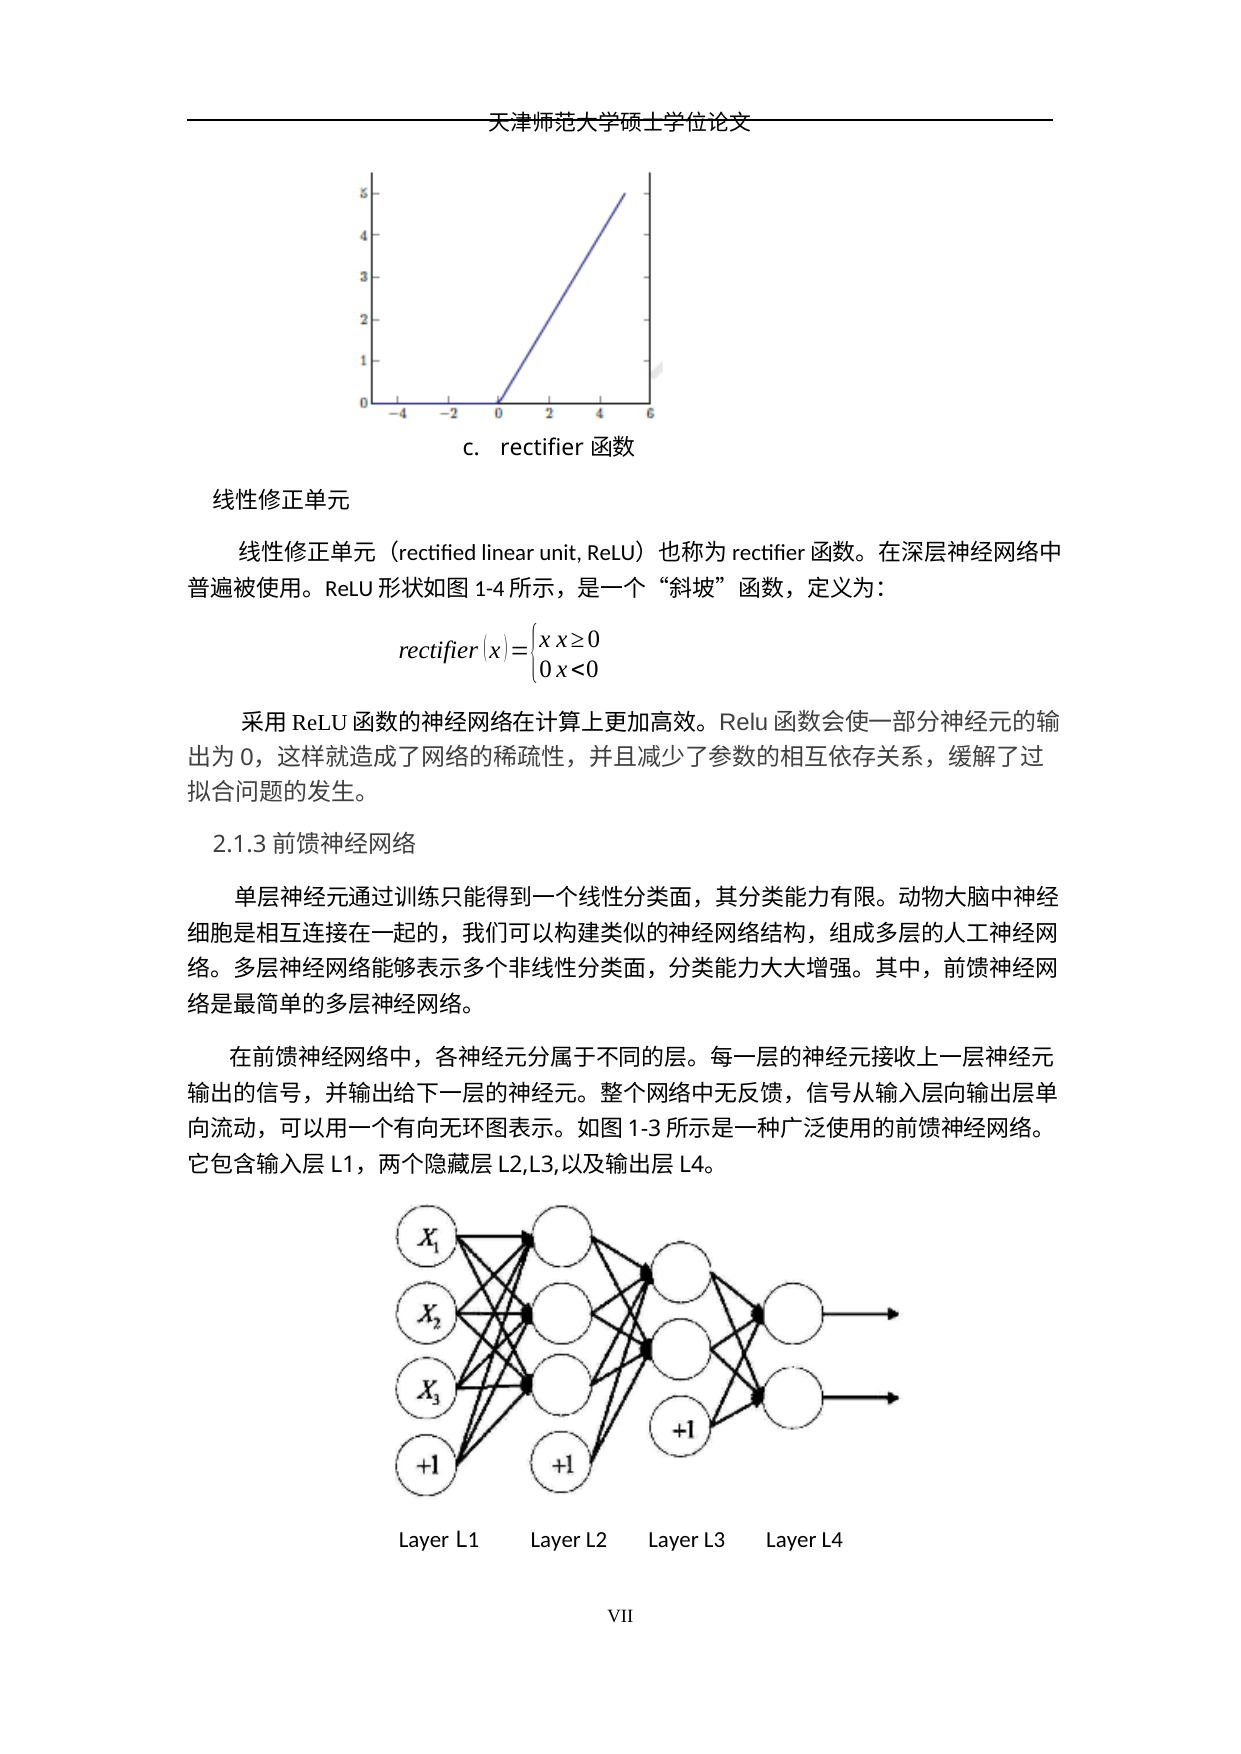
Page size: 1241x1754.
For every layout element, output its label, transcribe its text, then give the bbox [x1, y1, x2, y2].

list rectifier 函数 [462, 429, 1065, 462]
text 单层神经元通过训练只能得到一个线性分类面，其分类能力有限。动物大脑中神经细胞是相互连接在一起的，我们可以构建类似的神经网络结构，组成多层的人工神经网络。多层神经网络能够表示多个非线性分类面，分类能力大大增强。其中，前馈神经网络是最简单的多层神经网络。 [187, 878, 1065, 1019]
text 2.1.3 前馈神经网络 [187, 827, 1065, 859]
text Layer L1 Layer L2 Layer L3 Layer L4 [187, 1522, 1065, 1554]
picture [368, 1198, 922, 1504]
picture [356, 154, 663, 427]
text 线性修正单元（rectified linear unit, ReLU）也称为rectifier函数。在深层神经网络中普遍被使用。ReLU形状如图1-4所示，是一个“斜坡”函数，定义为： [187, 534, 1065, 603]
text 采用ReLU函数的神经网络在计算上更加高效。Relu函数会使一部分神经元的输出为0，这样就造成了网络的稀疏性，并且减少了参数的相互依存关系，缓解了过拟合问题的发生。 [187, 703, 1065, 807]
text 线性修正单元 [187, 482, 1065, 515]
text 在前馈神经网络中，各神经元分属于不同的层。每一层的神经元接收上一层神经元输出的信号，并输出给下一层的神经元。整个网络中无反馈，信号从输入层向输出层单向流动，可以用一个有向无环图表示。如图1-3所示是一种广泛使用的前馈神经网络。它包含输入层 L1，两个隐藏层L2,L3,以及输出层L4。 [187, 1038, 1065, 1179]
